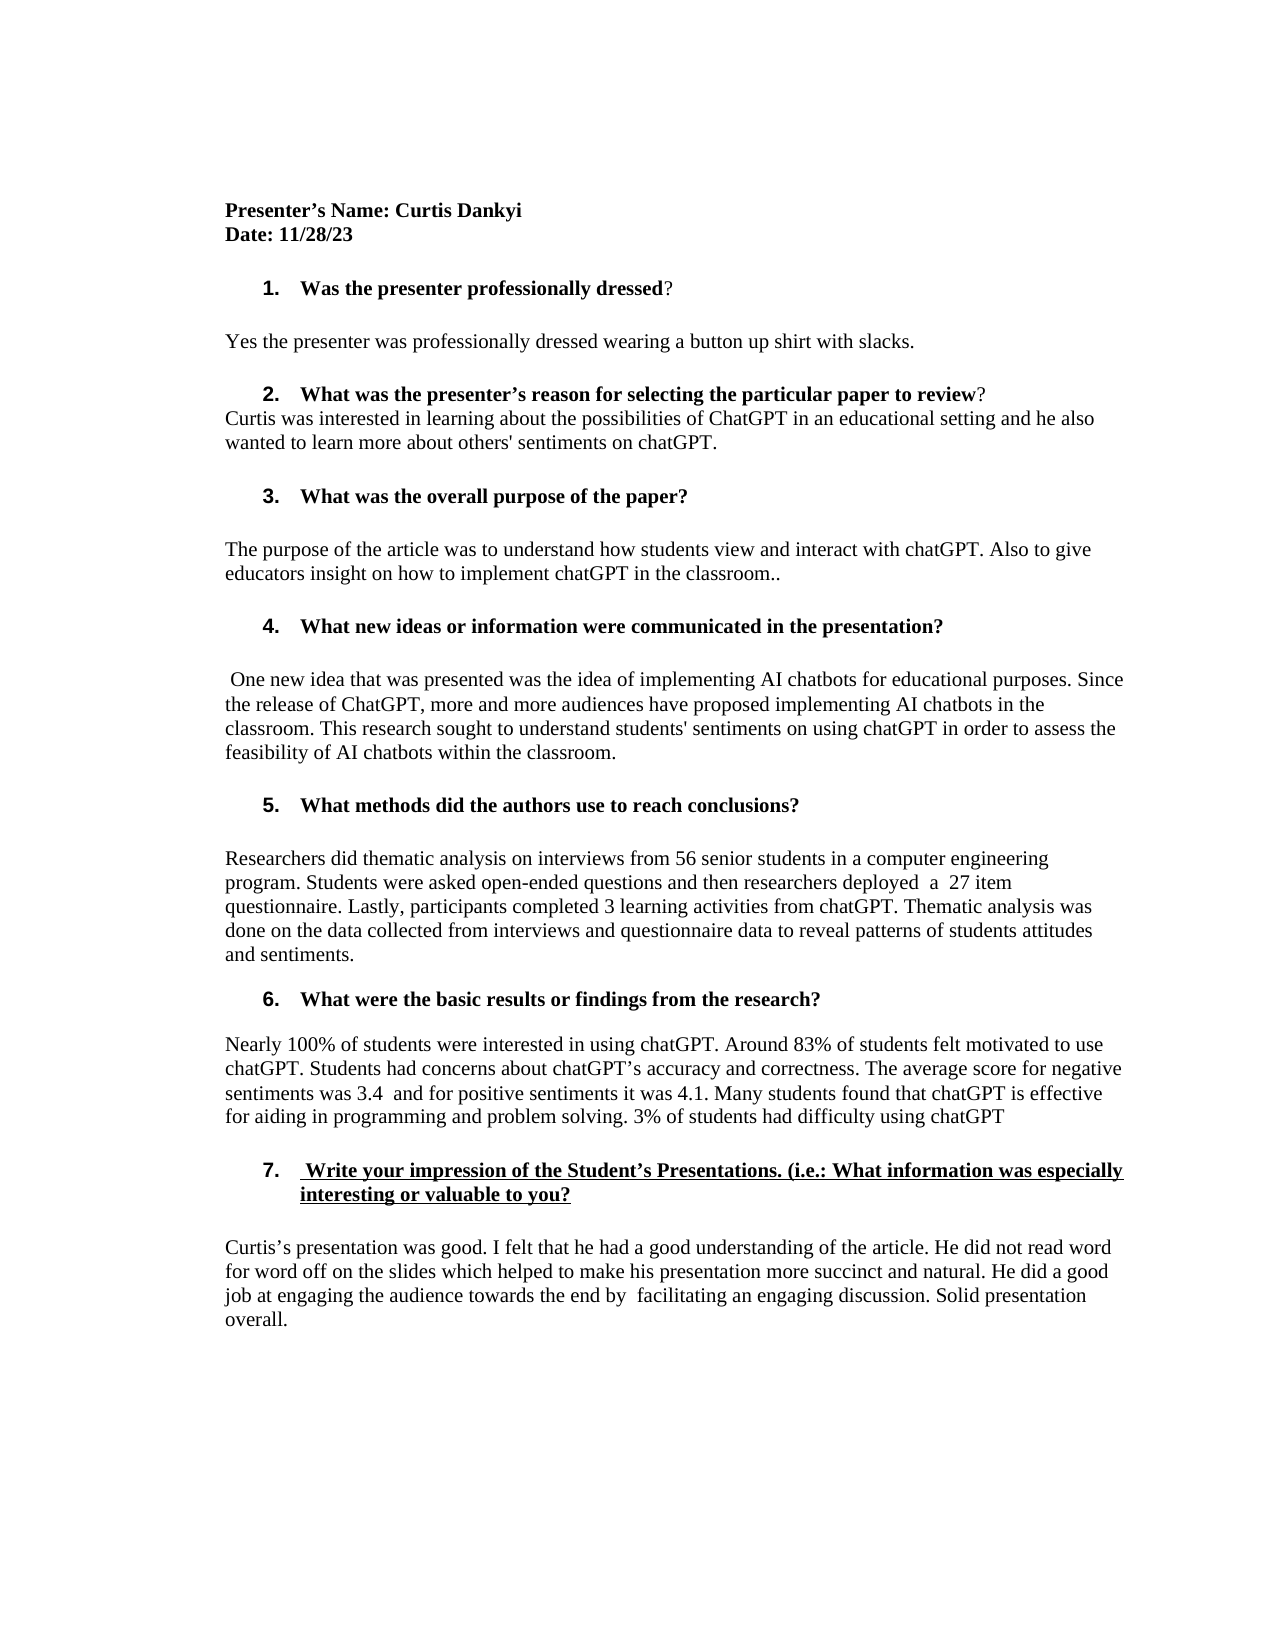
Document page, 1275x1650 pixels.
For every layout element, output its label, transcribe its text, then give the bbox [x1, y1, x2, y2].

list Write your impression of the Student’s Presentations. (i.e.: What information was especially interesting or valuable to you? [262, 1158, 1125, 1206]
text One new idea that was presented was the idea of implementing AI chatbots for educational purposes. Since the release of ChatGPT, more and more audiences have proposed implementing AI chatbots in the classroom. This research sought to understand students' sentiments on using chatGPT in order to assess the feasibility of AI chatbots within the classroom. [225, 667, 1125, 764]
list What was the presenter’s reason for selecting the particular paper to review? [262, 382, 1125, 406]
list What were the basic results or findings from the research? [262, 987, 1125, 1011]
text Nearly 100% of students were interested in using chatGPT. Around 83% of students felt motivated to use chatGPT. Students had concerns about chatGPT’s accuracy and correctness. The average score for negative sentiments was 3.4 and for positive sentiments it was 4.1. Many students found that chatGPT is effective for aiding in programming and problem solving. 3% of students had difficulty using chatGPT [225, 1032, 1125, 1128]
text Yes the presenter was professionally dressed wearing a button up shirt with slacks. [225, 329, 1125, 353]
list Was the presenter professionally dressed? [262, 275, 1125, 299]
text The purpose of the article was to understand how students view and interact with chatGPT. Also to give educators insight on how to implement chatGPT in the classroom.. [225, 537, 1125, 585]
text Date: 11/28/23 [225, 222, 1125, 246]
text Curtis was interested in learning about the possibilities of ChatGPT in an educational setting and he also wanted to learn more about others' sentiments on chatGPT. [225, 406, 1125, 454]
list What was the overall purpose of the paper? [262, 483, 1125, 508]
list What new ideas or information were communicated in the presentation? [262, 614, 1125, 638]
text Researchers did thematic analysis on interviews from 56 senior students in a computer engineering program. Students were asked open-ended questions and then researchers deployed a 27 item questionnaire. Lastly, participants completed 3 learning activities from chatGPT. Thematic analysis was done on the data collected from interviews and questionnaire data to reveal patterns of students attitudes and sentiments. [225, 846, 1125, 966]
text Presenter’s Name: Curtis Dankyi [225, 198, 1125, 222]
text Curtis’s presentation was good. I felt that he had a good understanding of the article. He did not read word for word off on the slides which helped to make his presentation more succinct and natural. He did a good job at engaging the audience towards the end by facilitating an engaging discussion. Solid presentation overall. [225, 1235, 1125, 1331]
list What methods did the authors use to reach conclusions? [262, 793, 1125, 817]
